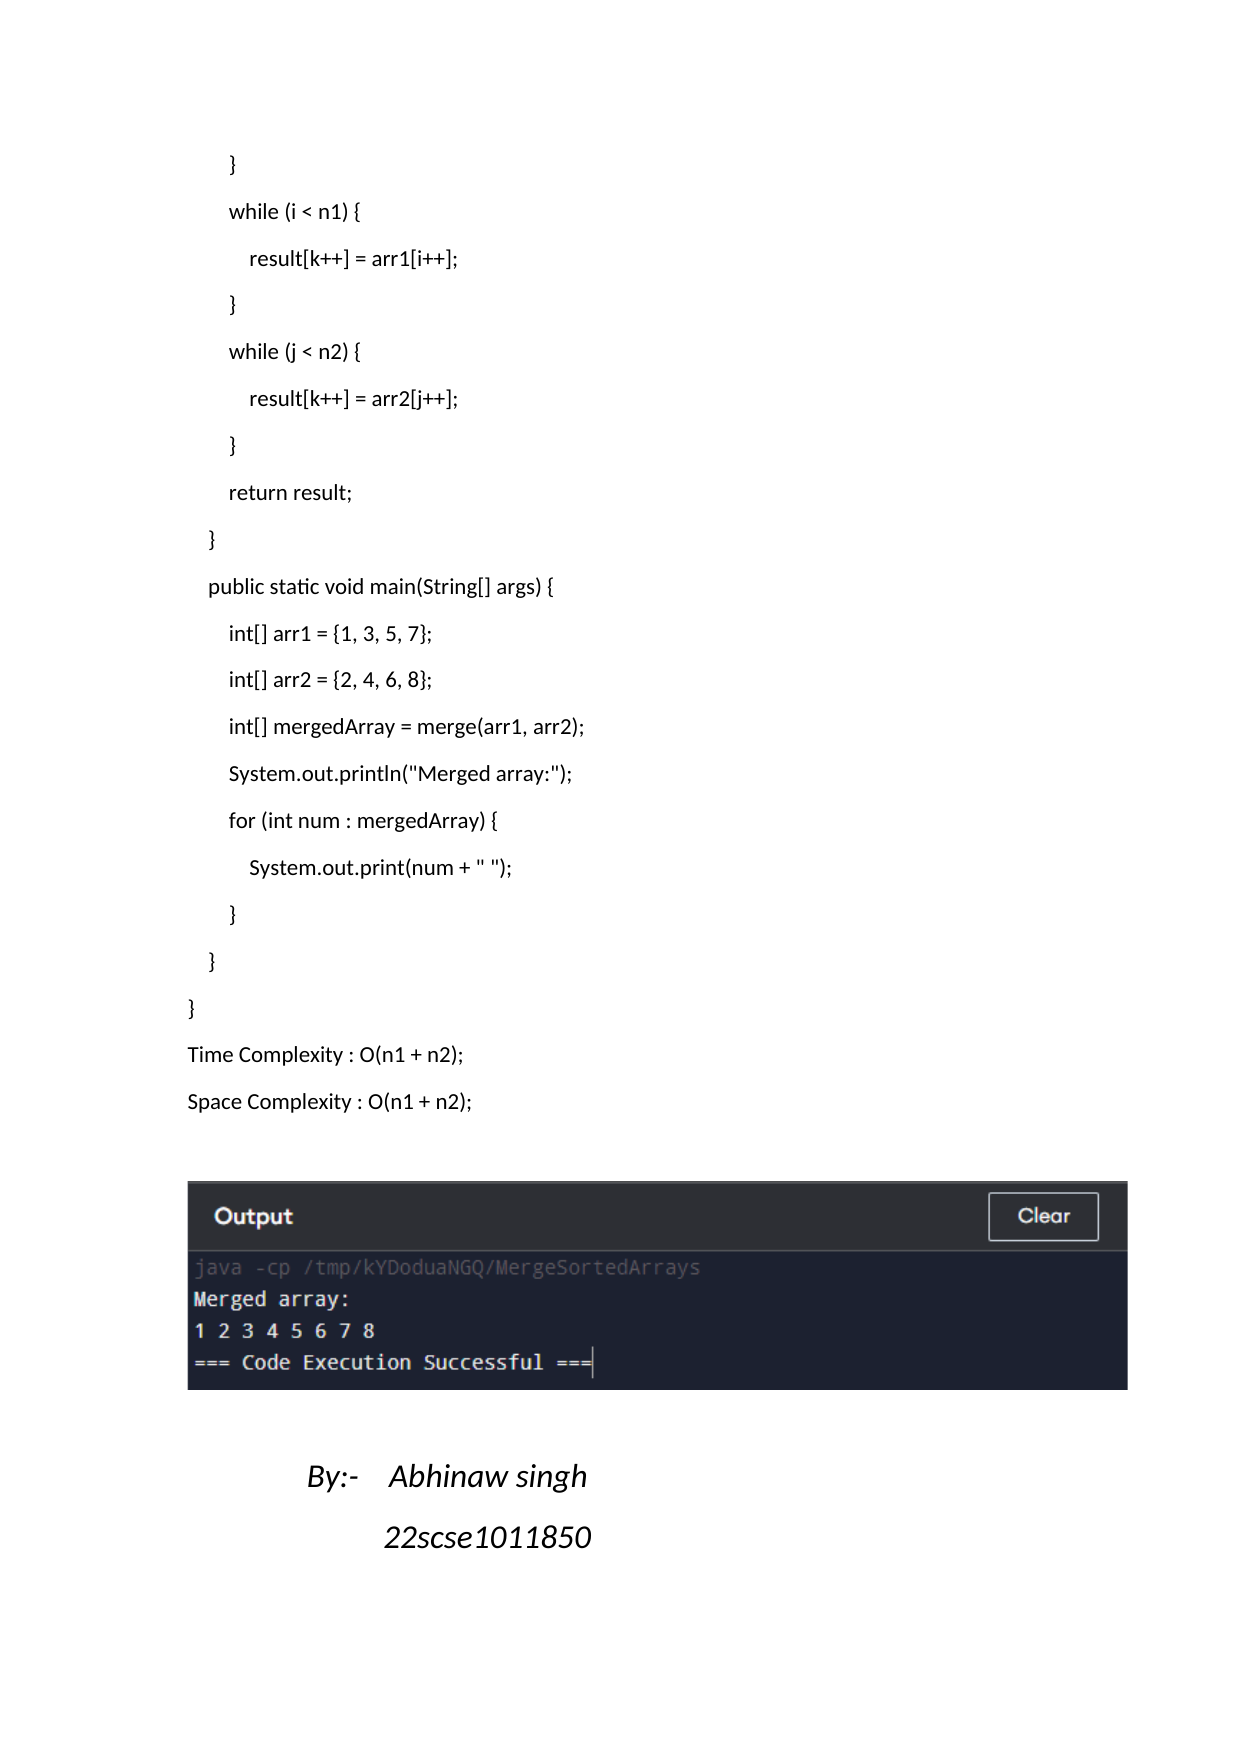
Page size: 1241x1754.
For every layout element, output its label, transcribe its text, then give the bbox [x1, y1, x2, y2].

text } [187, 900, 1090, 928]
text result[k++] = arr2[j++]; [187, 384, 1090, 412]
picture [187, 1181, 1128, 1390]
text } [187, 291, 1090, 319]
text Space Complexity : O(n1 + n2); [187, 1087, 1090, 1116]
text } [187, 947, 1090, 975]
text } [187, 431, 1090, 459]
text By:- Abhinaw singh [187, 1455, 1090, 1496]
text System.out.print(num + " "); [187, 853, 1090, 881]
text } [187, 150, 1090, 178]
text } [187, 525, 1090, 553]
text public static void main(String[] args) { [187, 572, 1090, 600]
text result[k++] = arr1[i++]; [187, 244, 1090, 272]
text int[] arr1 = {1, 3, 5, 7}; [187, 619, 1090, 647]
text while (j < n2) { [187, 337, 1090, 366]
text int[] arr2 = {2, 4, 6, 8}; [187, 666, 1090, 694]
text System.out.println("Merged array:"); [187, 759, 1090, 787]
text for (int num : mergedArray) { [187, 806, 1090, 834]
text return result; [187, 478, 1090, 506]
text } [187, 994, 1090, 1022]
text Time Complexity : O(n1 + n2); [187, 1041, 1090, 1069]
text int[] mergedArray = merge(arr1, arr2); [187, 712, 1090, 741]
text while (i < n1) { [187, 197, 1090, 225]
text 22scse1011850 [187, 1516, 1090, 1556]
